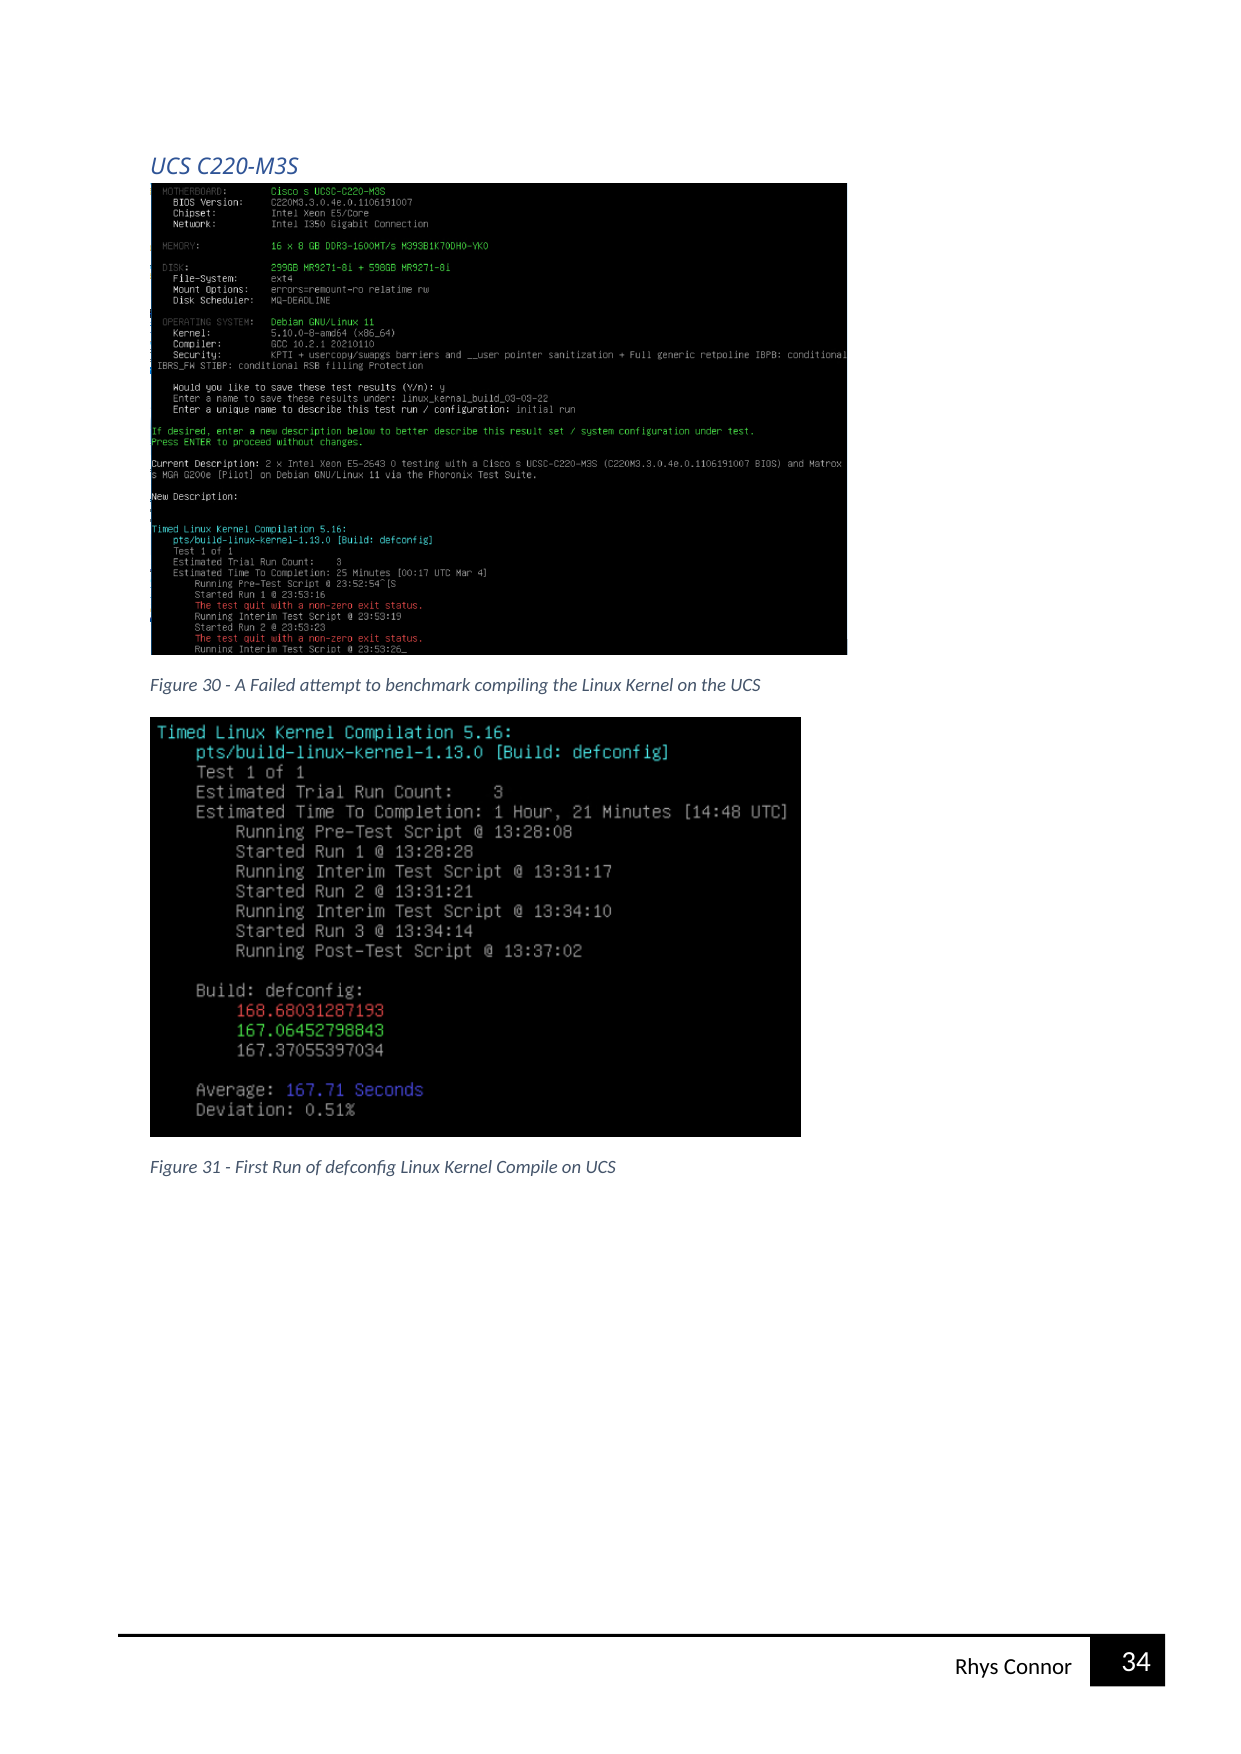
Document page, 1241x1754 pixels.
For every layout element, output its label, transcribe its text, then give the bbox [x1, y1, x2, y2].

picture [150, 183, 848, 655]
text Figure 31 - First Run of defconfig Linux Kernel Compile on UCS [150, 1156, 1090, 1179]
picture [150, 717, 801, 1137]
text Figure 30 - A Failed attempt to benchmark compiling the Linux Kernel on the UCS [150, 673, 1090, 696]
subtitle UCS C220-M3S [150, 150, 1090, 181]
